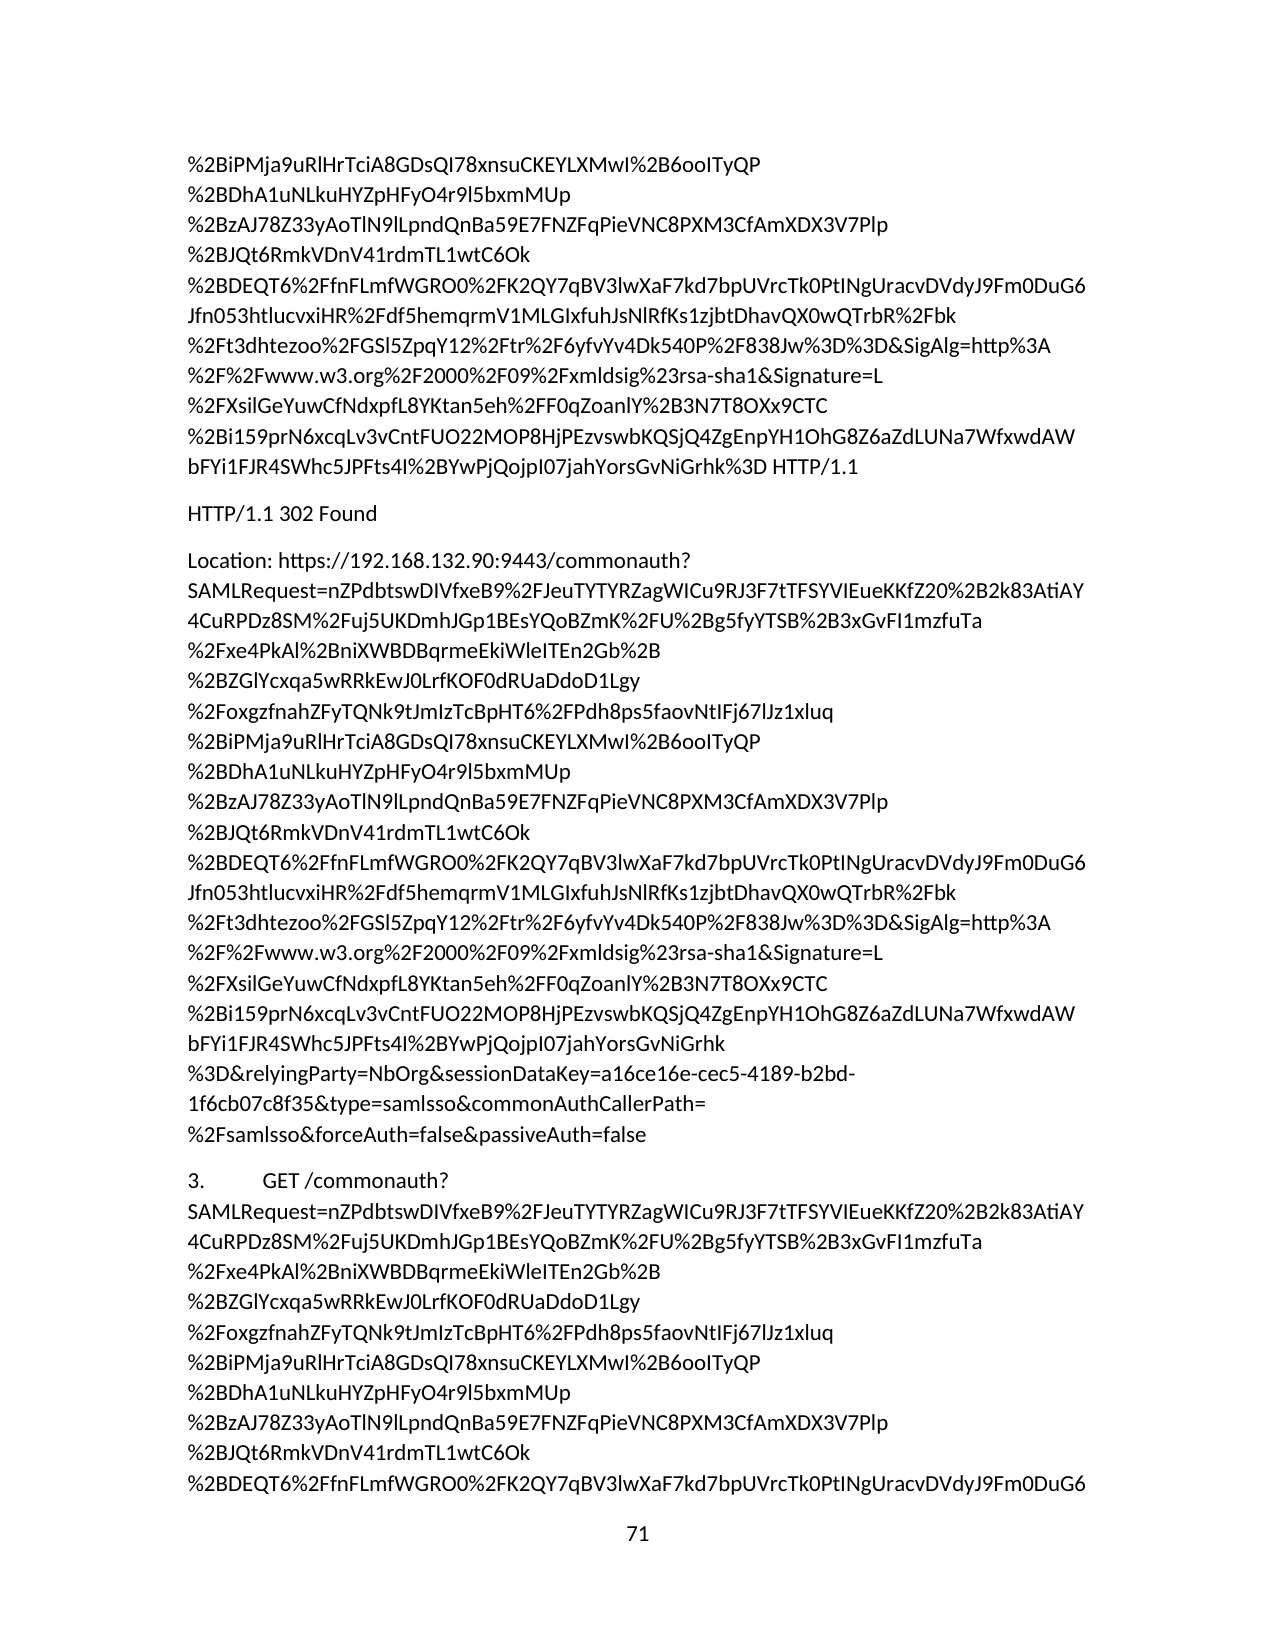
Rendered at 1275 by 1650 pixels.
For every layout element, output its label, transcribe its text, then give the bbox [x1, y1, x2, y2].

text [187, 150, 1087, 480]
text Location: https://192.168.132.90:9443/commonauth?SAMLRequest=nZPdbtswDIVfxeB9%2FJeuTYTYRZagWICu9RJ3F7tTFSYVIEueKKfZ20%2B2k83AtiAY4CuRPDz8SM%2Fuj5UKDmhJGp1BEsYQoBZmK%2FU%2Bg5fyYTSB%2B3xGvFI1mzfuTa%2Fxe4PkAl%2BniXWBDBqrmeEkiWleITEn2Gb%2B%2BZGlYcxqa5wRRkEwJ0LrfKOF0dRUaDdoD1Lgy%2FoxgzfnahZFyTQNk9tJmIzTcBpHT6%2FPdh8ps5faovNtIFj67lJz1xluq%2BiPMja9uRlHrTciA8GDsQI78xnsuCKEYLXMwI%2B6ooITyQP%2BDhA1uNLkuHYZpHFyO4r9l5bxmMUp%2BzAJ78Z33yAoTlN9lLpndQnBa59E7FNZFqPieVNC8PXM3CfAmXDX3V7Plp%2BJQt6RmkVDnV41rdmTL1wtC6Ok%2BDEQT6%2FfnFLmfWGRO0%2FK2QY7qBV3lwXaF7kd7bpUVrcTk0PtINgUracvDVdyJ9Fm0DuG6Jfn053htlucvxiHR%2Fdf5hemqrmV1MLGIxfuhJsNlRfKs1zjbtDhavQX0wQTrbR%2Fbk%2Ft3dhtezoo%2FGSl5ZpqY12%2Ftr%2F6yfvYv4Dk540P%2F838Jw%3D%3D&SigAlg=http%3A%2F%2Fwww.w3.org%2F2000%2F09%2Fxmldsig%23rsa-sha1&Signature=L%2FXsilGeYuwCfNdxpfL8YKtan5eh%2FF0qZoanlY%2B3N7T8OXx9CTC%2Bi159prN6xcqLv3vCntFUO22MOP8HjPEzvswbKQSjQ4ZgEnpYH1OhG8Z6aZdLUNa7WfxwdAWbFYi1FJR4SWhc5JPFts4I%2BYwPjQojpI07jahYorsGvNiGrhk%3D&relyingParty=NbOrg&sessionDataKey=a16ce16e-cec5-4189-b2bd-1f6cb07c8f35&type=samlsso&commonAuthCallerPath=%2Fsamlsso&forceAuth=false&passiveAuth=false [187, 546, 1087, 1148]
text HTTP/1.1 302 Found [187, 499, 1087, 527]
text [187, 1167, 1087, 1497]
